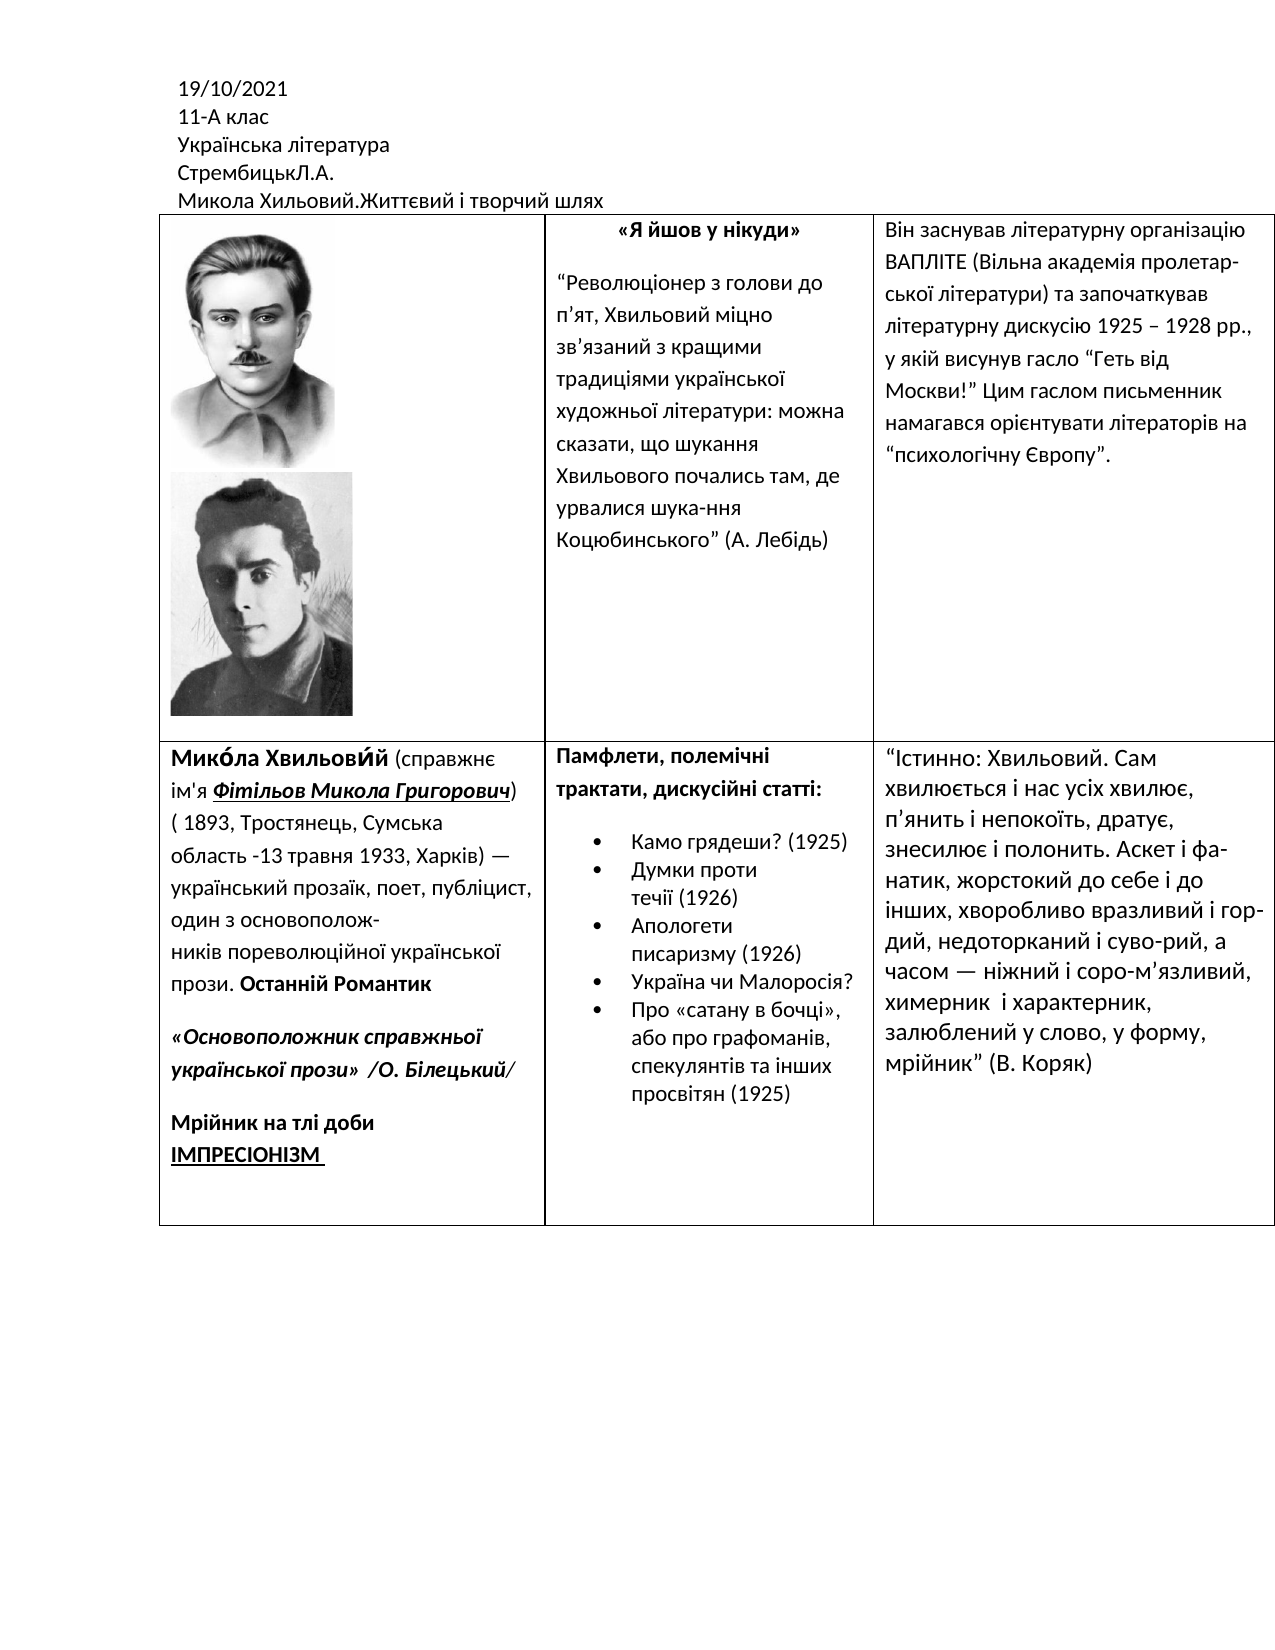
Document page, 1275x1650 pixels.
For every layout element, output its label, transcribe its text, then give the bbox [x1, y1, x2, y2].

table_header Він заснував літературну організацію ВАПЛІТЕ (Вільна академія пролетар-ської літератури) та започаткував літературну дискусію 1925 – 1928 рр., у якій висунув гасло “Геть від Москви!” Цим гаслом письменник намагався орієнтувати літераторів на “психологічну Європу”. [874, 215, 1274, 741]
table_cell Мико́ла Хвильови́й (справжнє ім'я Фітільов Микола Григорович) ( 1893, Тростянець, Сумська область -13 травня 1933, Харків) — український прозаїк, поет, публіцист, один з основополож-ників пореволюційної української прози. Останній Романтик «Основоположник справжньої української прози» /О. Білецький/ Мрійник на тлі доби ІМПРЕСІОНІЗМ [160, 742, 544, 1224]
picture [170, 472, 353, 716]
picture [170, 215, 335, 468]
table_header [160, 215, 544, 741]
table_header «Я йшов у нікуди» “Революціонер з голови до п’ят, Хвильовий міцно зв’язаний з кращими традиціями української художньої літератури: можна сказати, що шукання Хвильового почались там, де урвалися шука-ння Коцюбинського” (А. Лебідь) [546, 215, 873, 741]
table_cell “Істинно: Хвильовий. Сам хвилюється і нас усіх хвилює, п’янить і непокоїть, дратує, знесилює і полонить. Аскет і фанатик, жорстокий до себе і до інших, хворобливо вразливий і гордий, недоторканий і суво-рий, а часом — ніжний і соро-м’язливий, химерник і характерник, залюблений у слово, у форму, мрійник” (В. Коряк) [874, 742, 1274, 1224]
table_cell Памфлети, полемічні трактати, дискусійні статті: Камо грядеши? (1925) Думки проти течії (1926) Апологети писаризму (1926) Україна чи Малоросія? Про «сатану в бочці», або про графоманів, спекулянтів та інших просвітян (1925) [546, 742, 873, 1224]
